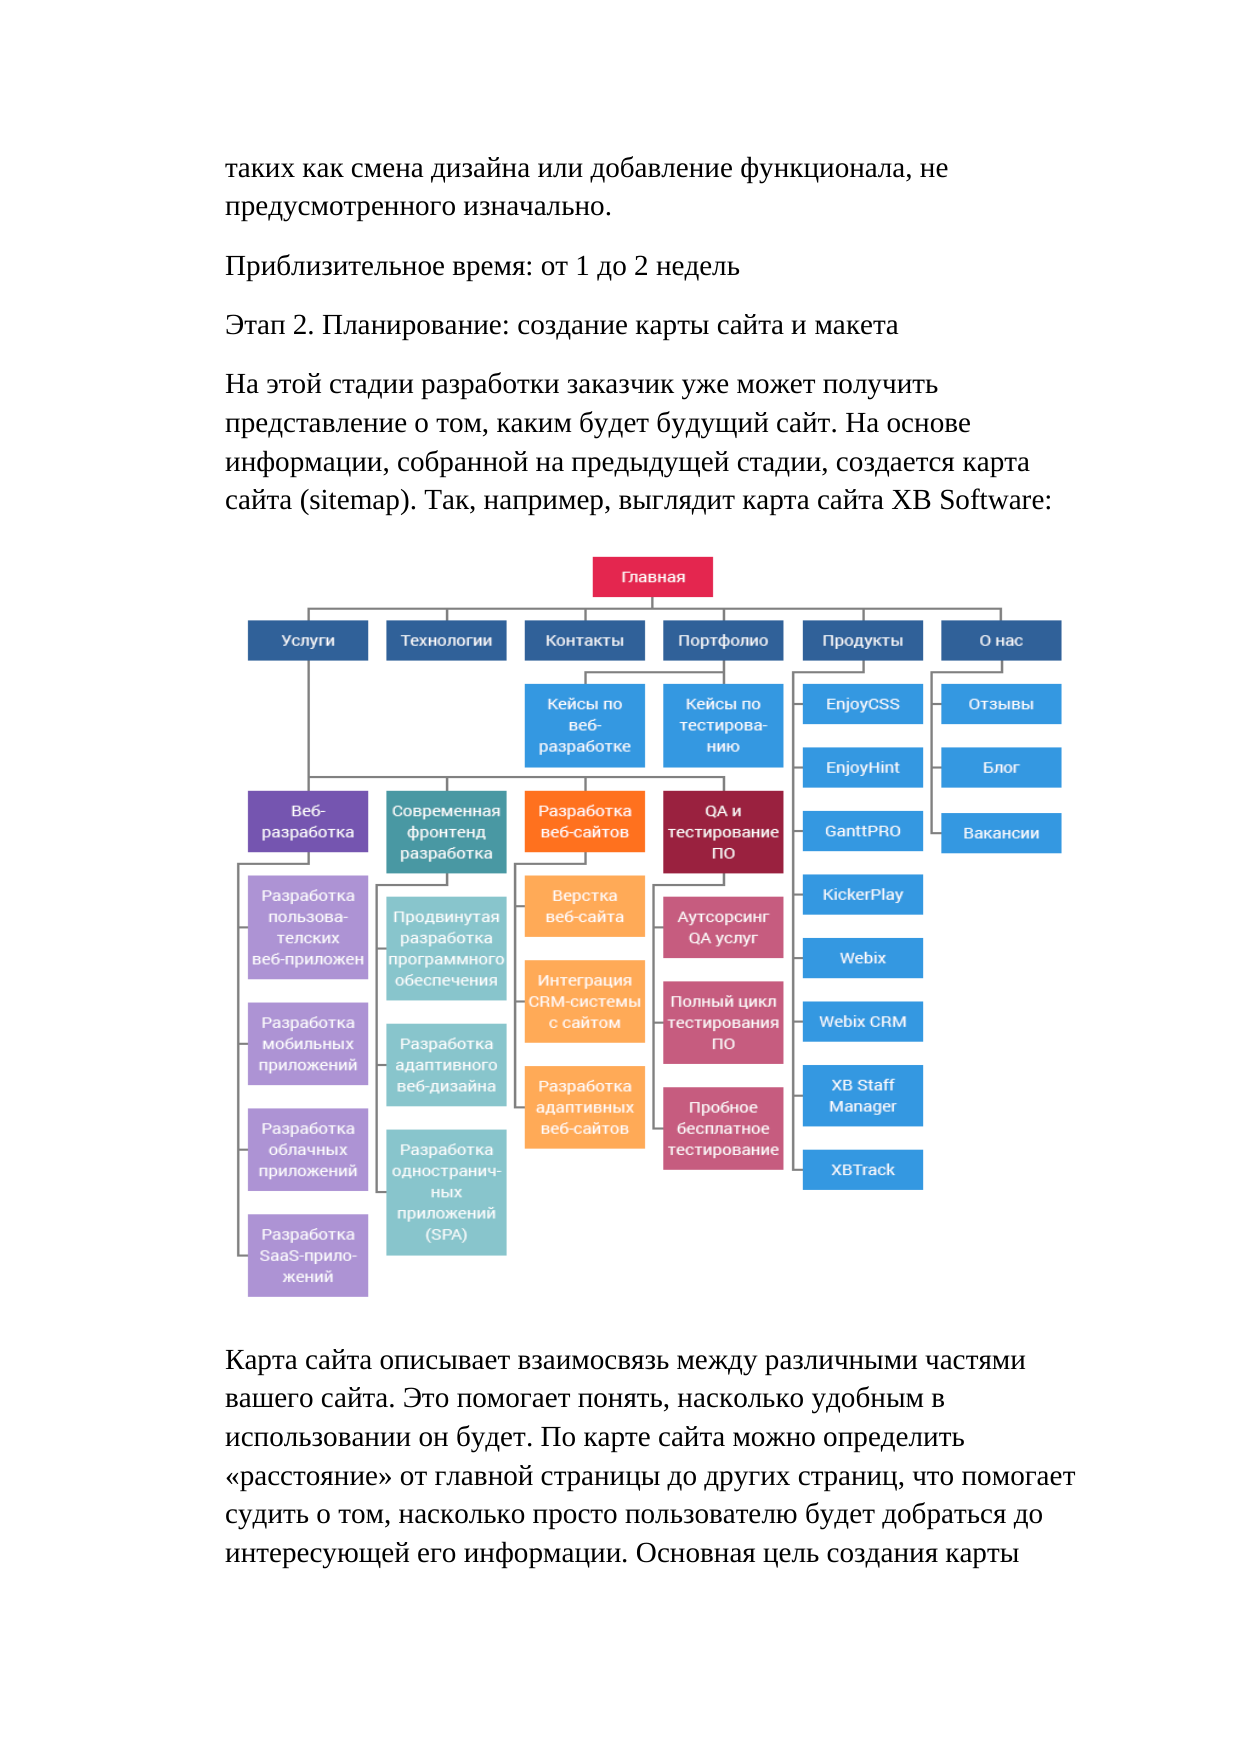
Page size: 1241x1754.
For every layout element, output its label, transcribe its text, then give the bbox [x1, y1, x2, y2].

text Этап 2. Планирование: создание карты сайта и макета [225, 307, 1090, 341]
text На этой стадии разработки заказчик уже может получить представление о том, каким будет будущий сайт. На основе информации, собранной на предыдущей стадии, создается карта сайта (sitemap). Так, например, выглядит карта сайта XB Software: [225, 367, 1090, 516]
picture [225, 541, 1074, 1317]
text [225, 150, 1090, 222]
text Приблизительное время: от 1 до 2 недель [225, 248, 1090, 281]
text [225, 1342, 1090, 1568]
